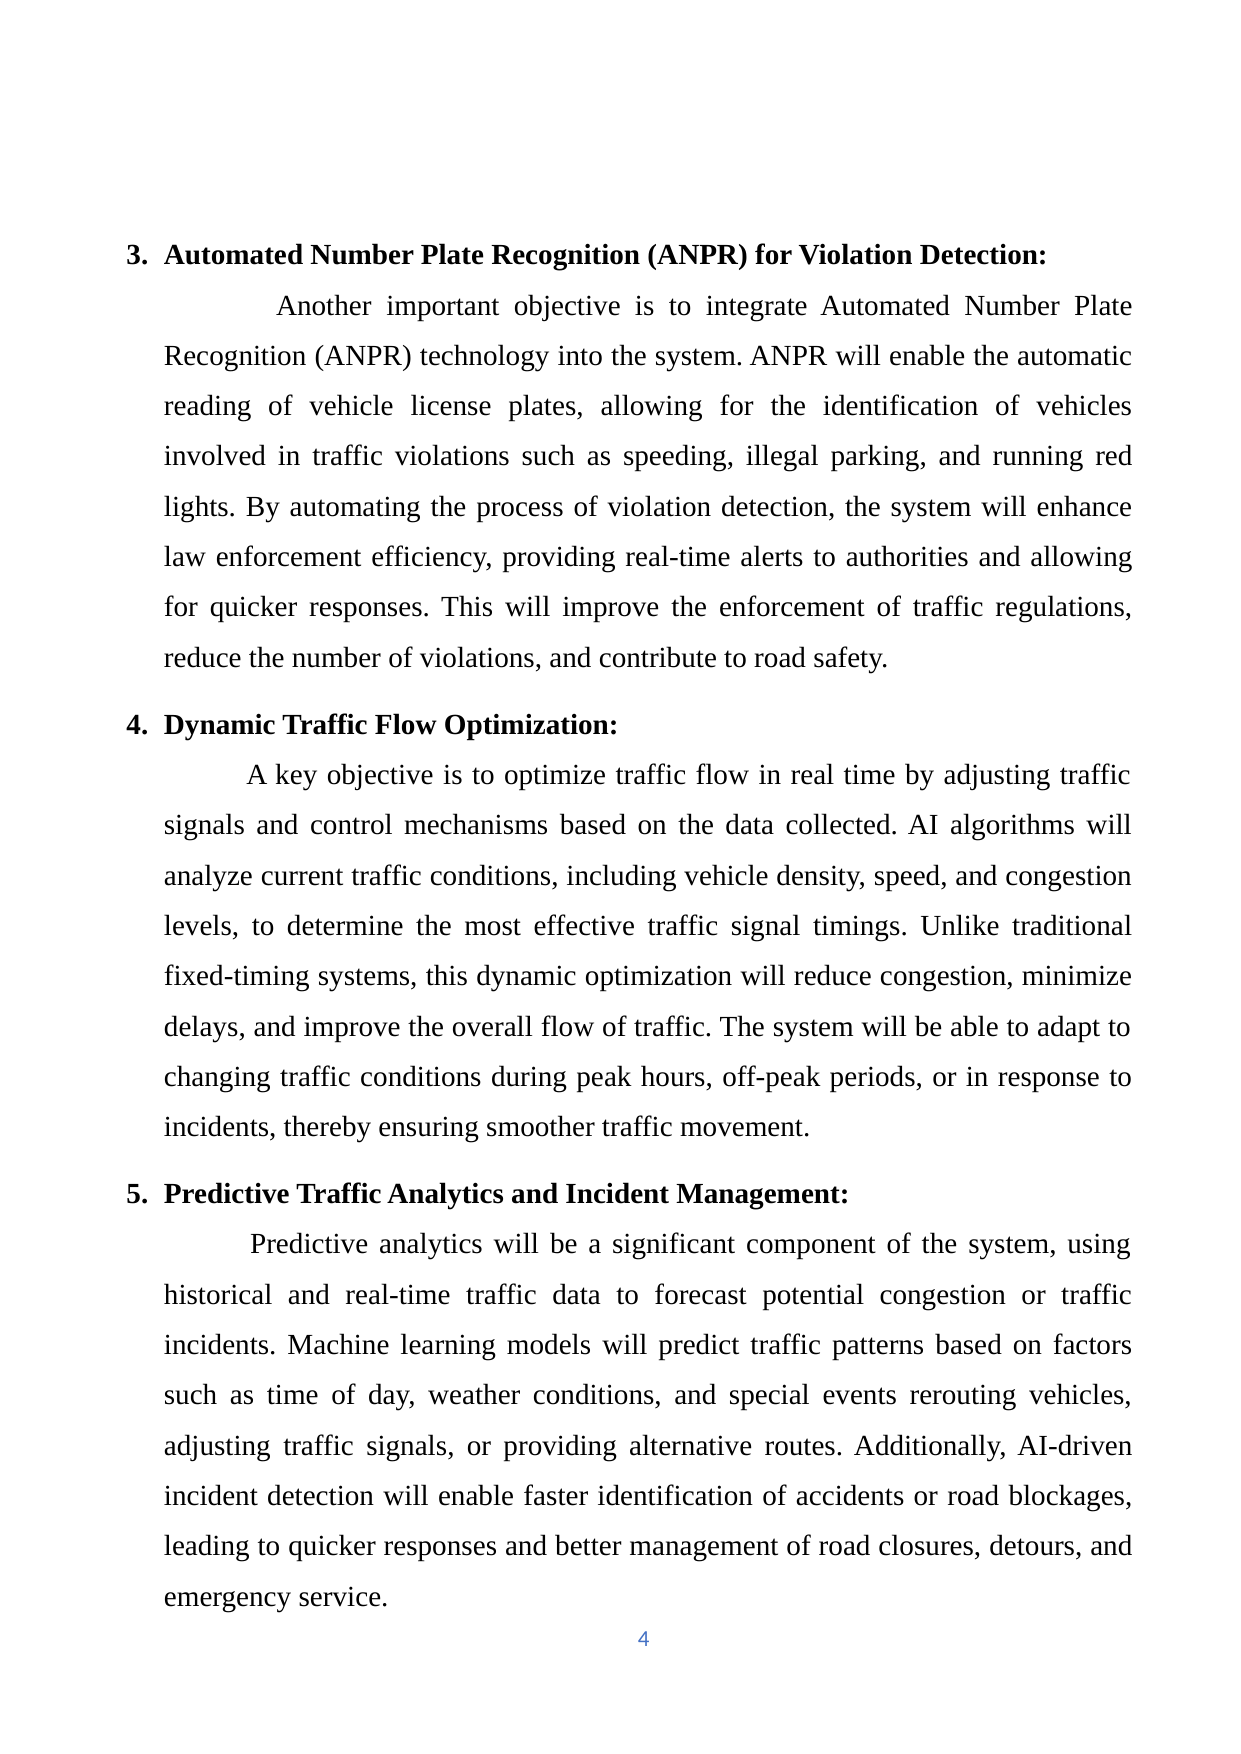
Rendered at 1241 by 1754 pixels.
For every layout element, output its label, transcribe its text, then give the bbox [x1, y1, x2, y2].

text A key objective is to optimize traffic flow in real time by adjusting traffic signals and control mechanisms based on the data collected. AI algorithms will analyze current traffic conditions, including vehicle density, speed, and congestion levels, to determine the most effective traffic signal timings. Unlike traditional fixed-timing systems, this dynamic optimization will reduce congestion, minimize delays, and improve the overall flow of traffic. The system will be able to adapt to changing traffic conditions during peak hours, off-peak periods, or in response to incidents, thereby ensuring smoother traffic movement. [163, 757, 1133, 1143]
text Another important objective is to integrate Automated Number Plate Recognition (ANPR) technology into the system. ANPR will enable the automatic reading of vehicle license plates, allowing for the identification of vehicles involved in traffic violations such as speeding, illegal parking, and running red lights. By automating the process of violation detection, the system will enhance law enforcement efficiency, providing real-time alerts to authorities and allowing for quicker responses. This will improve the enforcement of traffic regulations, reduce the number of violations, and contribute to road safety. [163, 288, 1133, 673]
text Predictive analytics will be a significant component of the system, using historical and real-time traffic data to forecast potential congestion or traffic incidents. Machine learning models will predict traffic patterns based on factors such as time of day, weather conditions, and special events rerouting vehicles, adjusting traffic signals, or providing alternative routes. Additionally, AI-driven incident detection will enable faster identification of accidents or road blockages, leading to quicker responses and better management of road closures, detours, and emergency service. [163, 1227, 1133, 1612]
list Dynamic Traffic Flow Optimization: [126, 707, 1133, 740]
list Automated Number Plate Recognition (ANPR) for Violation Detection: [126, 237, 1133, 271]
list Predictive Traffic Analytics and Incident Management: [126, 1176, 1133, 1210]
